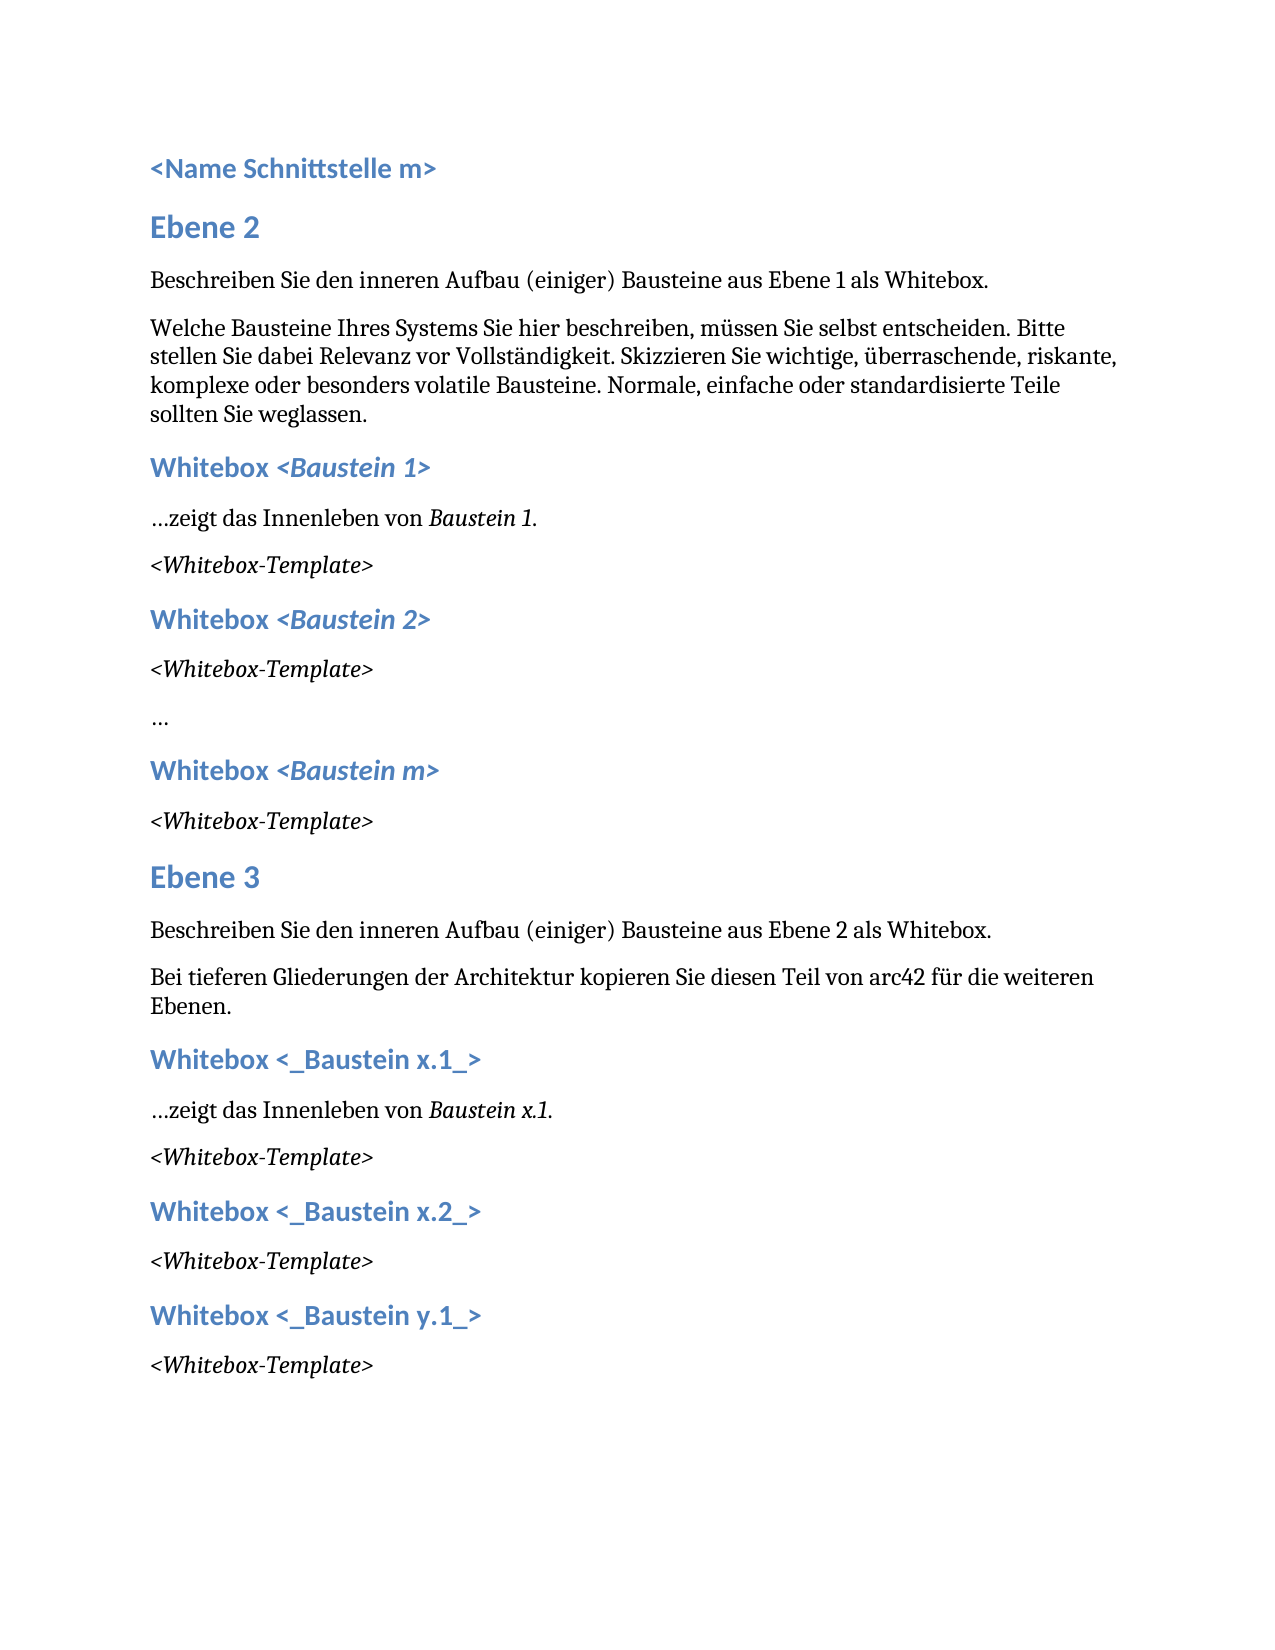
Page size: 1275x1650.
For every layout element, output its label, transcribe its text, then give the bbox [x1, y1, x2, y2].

text …zeigt das Innenleben von Baustein 1. [150, 504, 1125, 532]
text …zeigt das Innenleben von Baustein x.1. [150, 1096, 1125, 1124]
subtitle Whitebox <Baustein 1> [150, 449, 1125, 485]
text <Whitebox-Template> [150, 1143, 1125, 1172]
subtitle <Name Schnittstelle m> [150, 150, 1125, 186]
subtitle Whitebox <Baustein 2> [150, 601, 1125, 636]
text Welche Bausteine Ihres Systems Sie hier beschreiben, müssen Sie selbst entscheiden. Bitte stellen Sie dabei Relevanz vor Vollständigkeit. Skizzieren Sie wichtige, überraschende, riskante, komplexe oder besonders volatile Bausteine. Normale, einfache oder standardisierte Teile sollten Sie weglassen. [150, 313, 1125, 428]
text … [150, 703, 1125, 731]
subtitle Whitebox <_Baustein x.1_> [150, 1041, 1125, 1077]
subtitle Whitebox <_Baustein x.2_> [150, 1193, 1125, 1228]
text Beschreiben Sie den inneren Aufbau (einiger) Bausteine aus Ebene 2 als Whitebox. [150, 916, 1125, 944]
text <Whitebox-Template> [150, 1247, 1125, 1276]
text Beschreiben Sie den inneren Aufbau (einiger) Bausteine aus Ebene 1 als Whitebox. [150, 266, 1125, 295]
text <Whitebox-Template> [150, 1351, 1125, 1380]
subtitle Ebene 3 [150, 856, 1125, 897]
text Bei tieferen Gliederungen der Architektur kopieren Sie diesen Teil von arc42 für die weiteren Ebenen. [150, 963, 1125, 1021]
text <Whitebox-Template> [150, 807, 1125, 835]
text <Whitebox-Template> [150, 655, 1125, 684]
subtitle Whitebox <_Baustein y.1_> [150, 1297, 1125, 1332]
text <Whitebox-Template> [150, 551, 1125, 580]
subtitle Whitebox <Baustein m> [150, 752, 1125, 788]
subtitle Ebene 2 [150, 206, 1125, 247]
